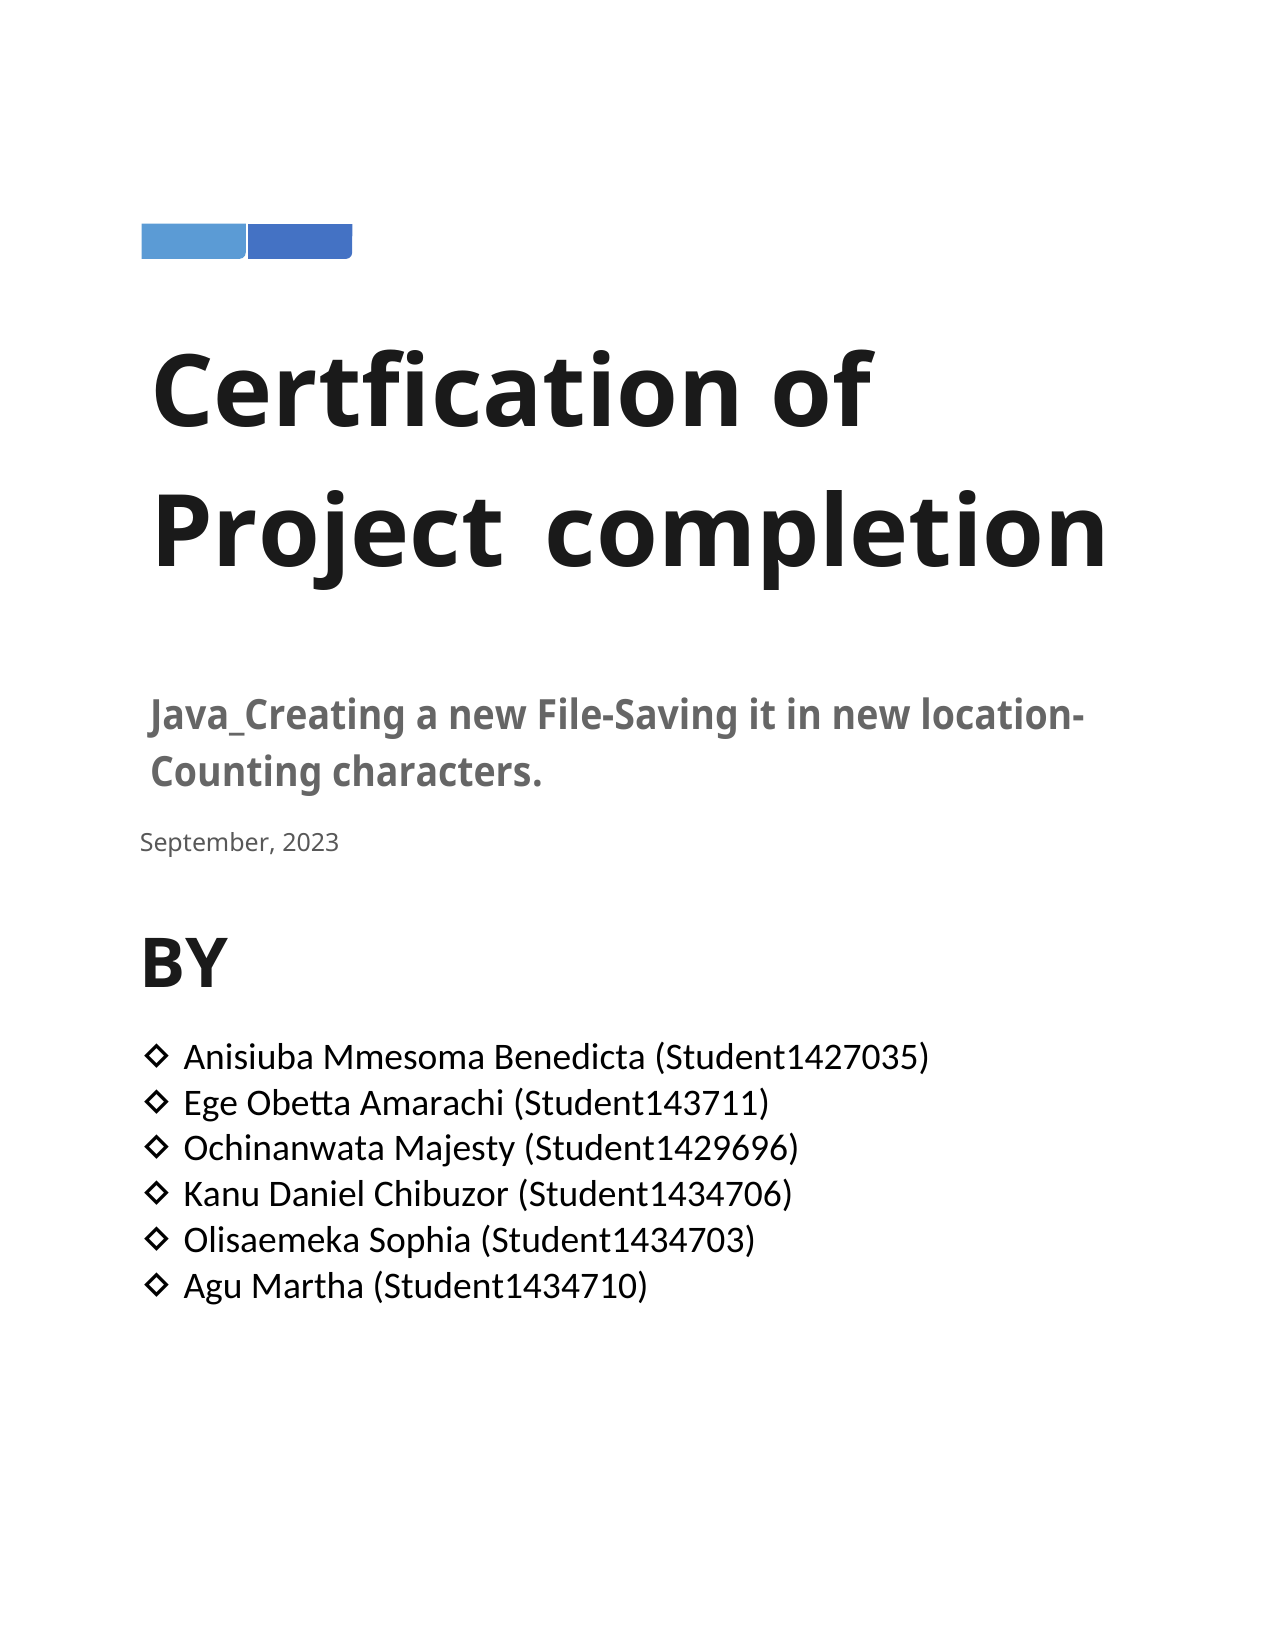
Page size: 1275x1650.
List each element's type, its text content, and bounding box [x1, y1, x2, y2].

list Agu Martha (Student1434710) [139, 1262, 1160, 1308]
list Kanu Daniel Chibuzor (Student1434706) [139, 1170, 1160, 1216]
list Ochinanwata Majesty (Student1429696) [139, 1124, 1160, 1170]
subtitle Java_Creating a new File-Saving it in new location-Counting characters. [150, 685, 1160, 799]
list BY [139, 914, 1160, 1007]
text September, 2023 [139, 825, 1160, 859]
list Ege Obetta Amarachi (Student143711) [139, 1078, 1160, 1124]
list Olisaemeka Sophia (Student1434703) [139, 1216, 1160, 1262]
title Certﬁcation of Project completion [150, 319, 1160, 596]
list Anisiuba Mmesoma Benedicta (Student1427035) [139, 1033, 1160, 1078]
